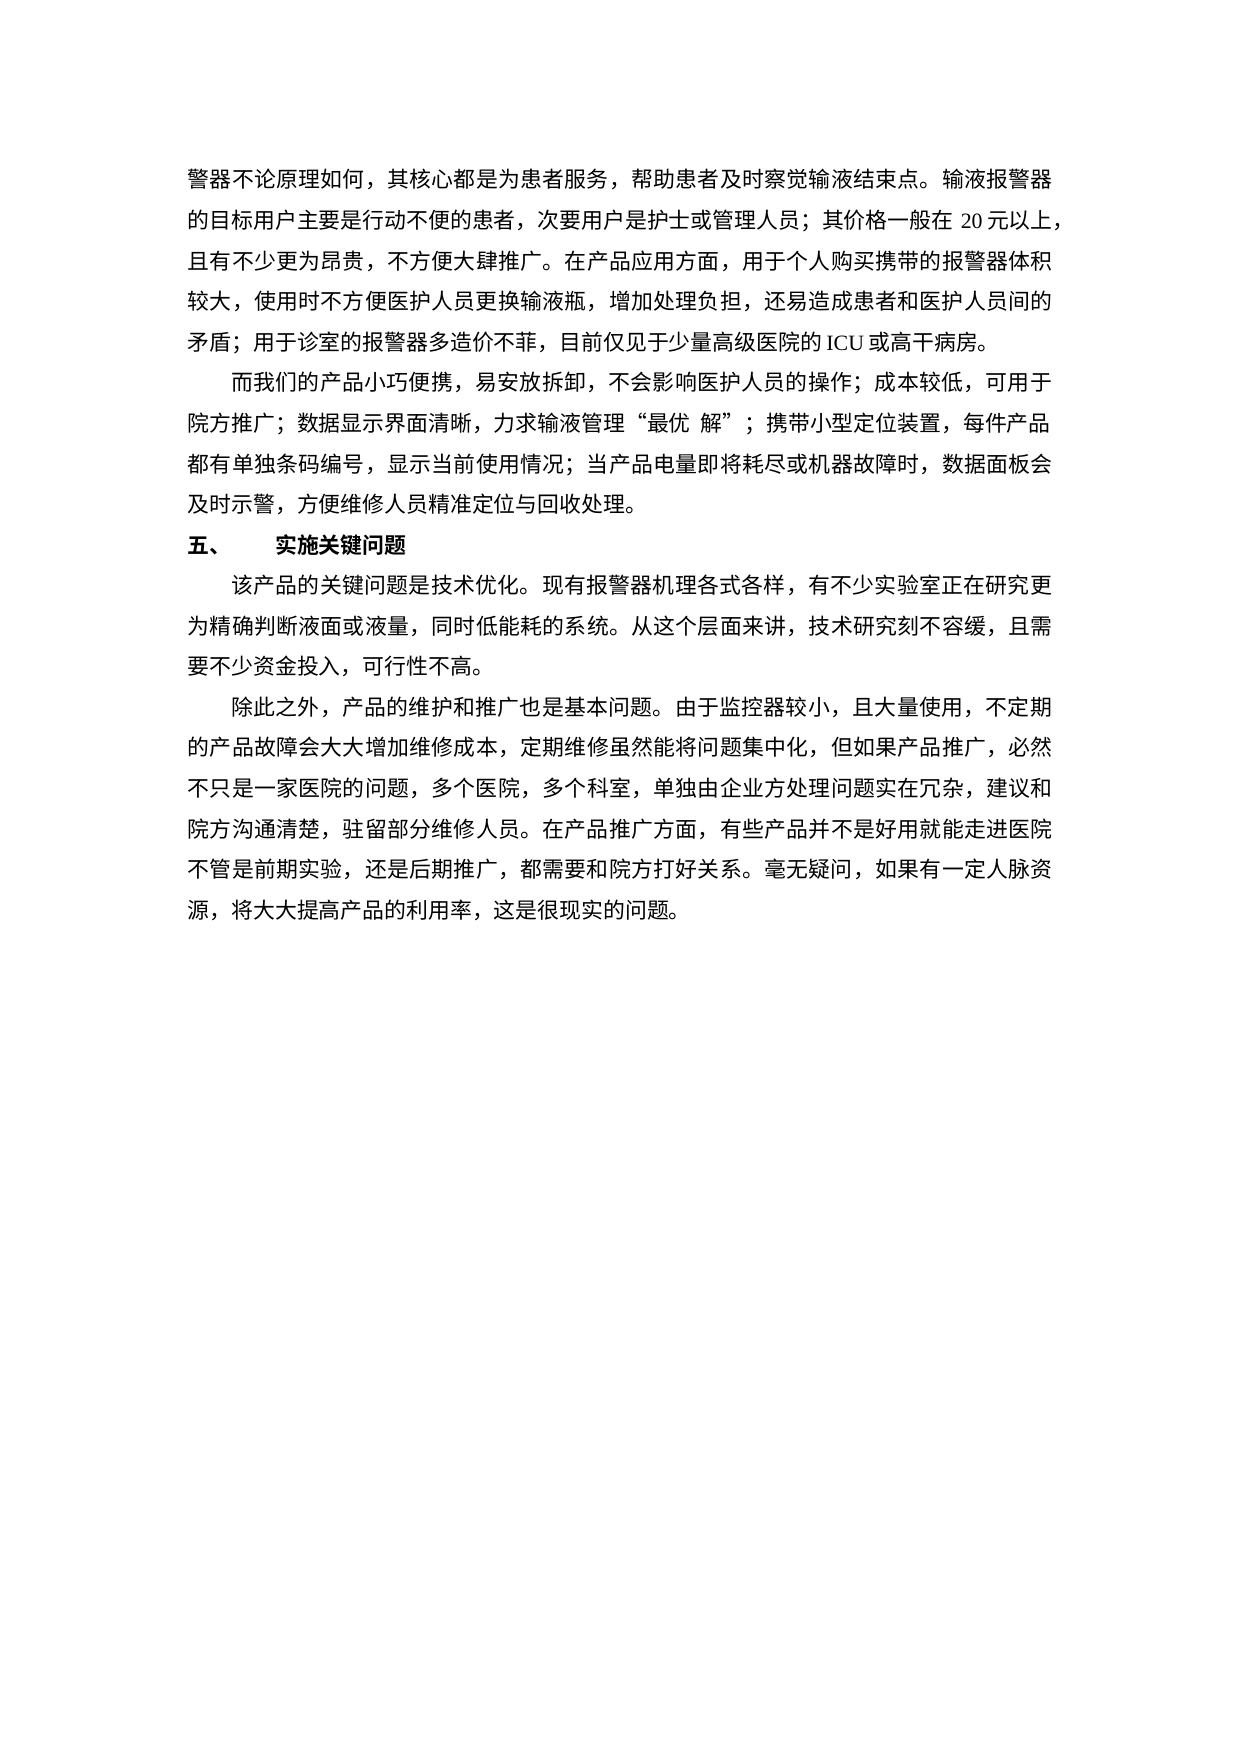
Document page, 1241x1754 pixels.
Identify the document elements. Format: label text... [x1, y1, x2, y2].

text 除此之外，产品的维护和推广也是基本问题。由于监控器较小，且大量使用，不定期的产品故障会大大增加维修成本，定期维修虽然能将问题集中化，但如果产品推广，必然不只是一家医院的问题，多个医院，多个科室，单独由企业方处理问题实在冗杂，建议和院方沟通清楚，驻留部分维修人员。在产品推广方面，有些产品并不是好用就能走进医院。不管是前期实验，还是后期推广，都需要和院方打好关系。毫无疑问，如果有一定人脉资源，将大大提高产品的利用率，这是很现实的问题。 [187, 689, 1053, 925]
text 而我们的产品小巧便携，易安放拆卸，不会影响医护人员的操作；成本较低，可用于院方推广；数据显示界面清晰，力求输液管理“最优 解”；携带小型定位装置，每件产品都有单独条码编号，显示当前使用情况；当产品电量即将耗尽或机器故障时，数据面板会及时示警，方便维修人员精准定位与回收处理。 [187, 365, 1053, 519]
list 实施关键问题 [187, 527, 1053, 560]
text 该产品的关键问题是技术优化。现有报警器机理各式各样，有不少实验室正在研究更为精确判断液面或液量，同时低能耗的系统。从这个层面来讲，技术研究刻不容缓，且需要不少资金投入，可行性不高。 [187, 568, 1053, 681]
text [187, 162, 1053, 357]
